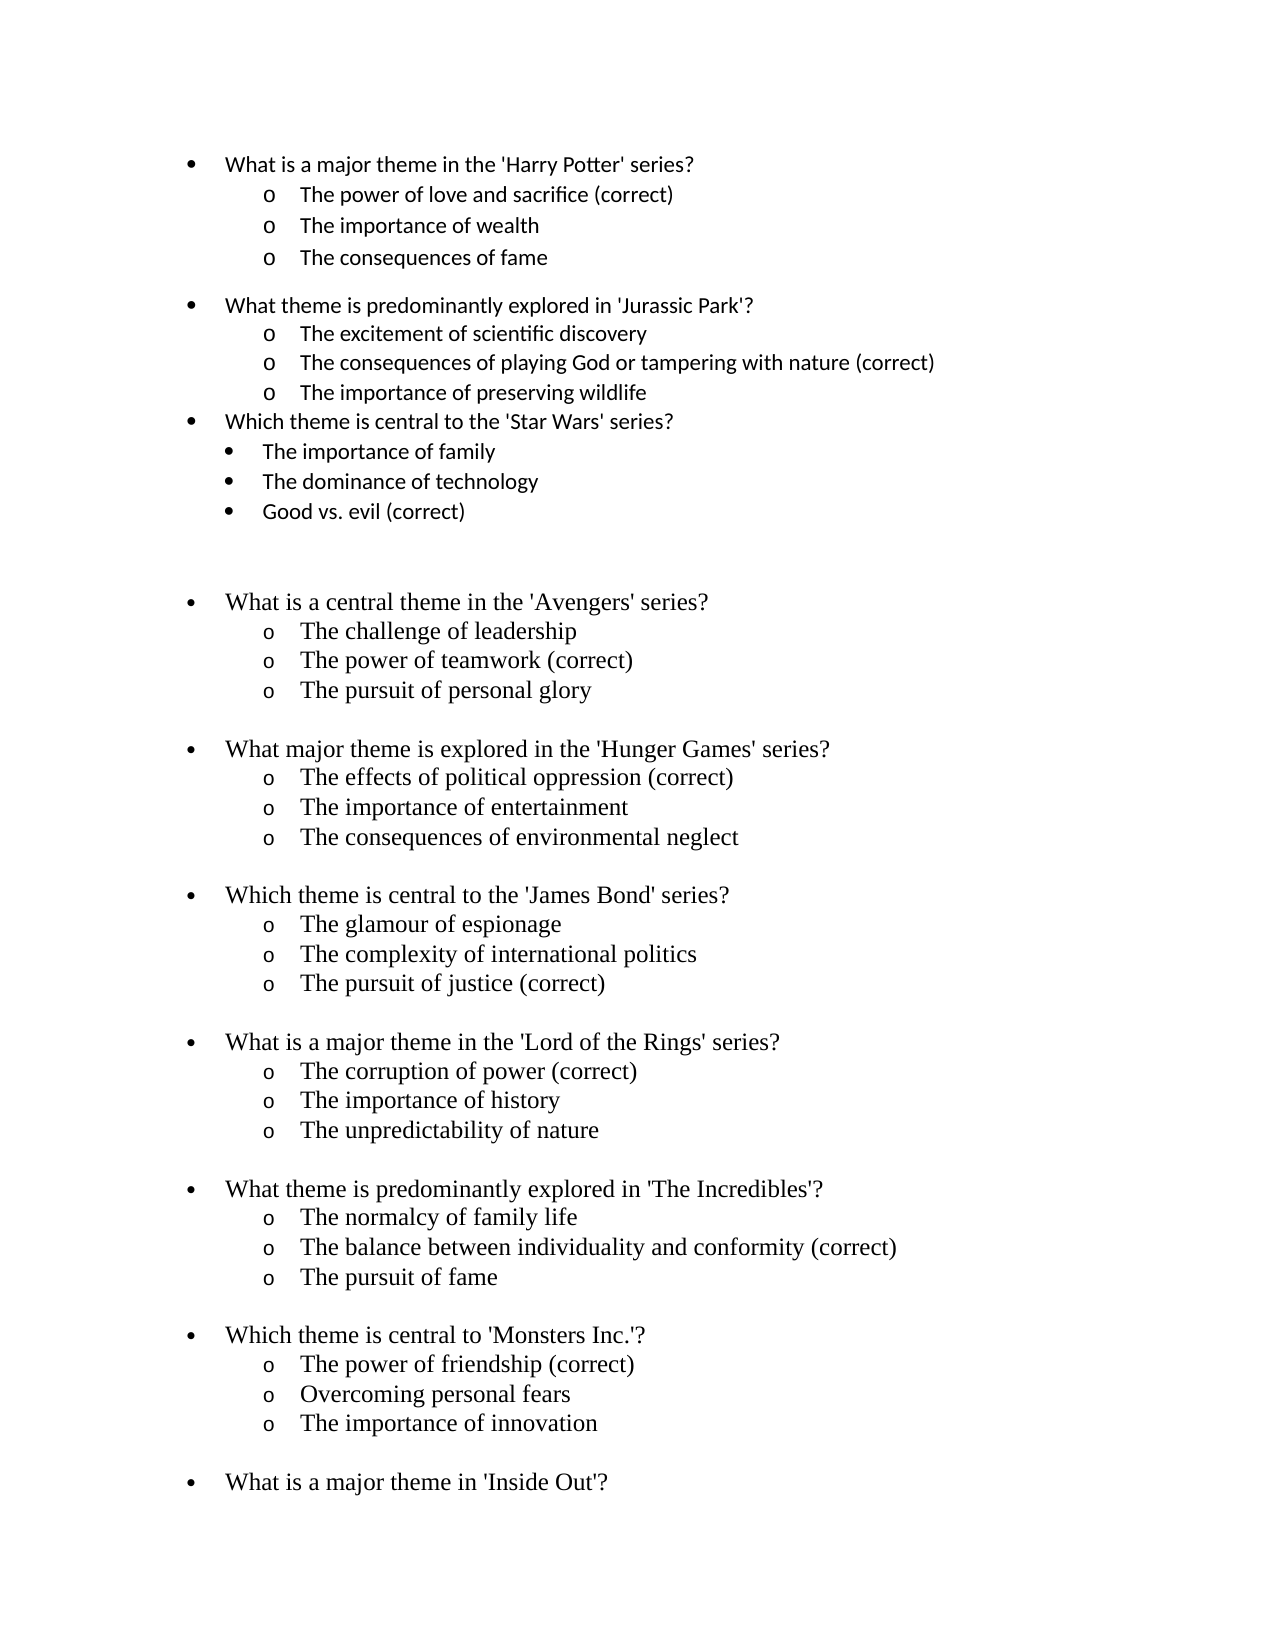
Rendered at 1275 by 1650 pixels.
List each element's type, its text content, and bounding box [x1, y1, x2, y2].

list The consequences of environmental neglect [262, 822, 1125, 851]
list The pursuit of personal glory [262, 675, 1125, 704]
list The pursuit of justice (correct) [262, 968, 1125, 998]
list What theme is predominantly explored in 'Jurassic Park'? [187, 291, 1125, 319]
list The pursuit of fame [262, 1262, 1125, 1291]
list The consequences of fame [262, 243, 1125, 272]
list The importance of family [225, 437, 1125, 465]
list The importance of preserving wildlife [262, 378, 1125, 407]
list The importance of wealth [262, 212, 1125, 241]
list The corruption of power (correct) [262, 1056, 1125, 1085]
list The dominance of technology [225, 467, 1125, 495]
list What major theme is explored in the 'Hunger Games' series? [187, 734, 1125, 762]
list Which theme is central to 'Monsters Inc.'? [187, 1320, 1125, 1349]
list The glamour of espionage [262, 909, 1125, 939]
list The challenge of leadership [262, 616, 1125, 645]
list The consequences of playing God or tampering with nature (correct) [262, 348, 1125, 378]
list The power of teamwork (correct) [262, 645, 1125, 675]
list The power of love and sacrifice (correct) [262, 180, 1125, 209]
list What is a major theme in the 'Harry Potter' series? [187, 150, 1125, 178]
list Which theme is central to the 'James Bond' series? [187, 880, 1125, 909]
list Overcoming personal fears [262, 1379, 1125, 1408]
list The excitement of scientific discovery [262, 319, 1125, 348]
list The balance between individuality and conformity (correct) [262, 1232, 1125, 1262]
list The unpredictability of nature [262, 1115, 1125, 1144]
list The importance of history [262, 1085, 1125, 1115]
list The power of friendship (correct) [262, 1349, 1125, 1379]
list The importance of innovation [262, 1408, 1125, 1438]
list The effects of political oppression (correct) [262, 762, 1125, 792]
list What is a central theme in the 'Avengers' series? [187, 587, 1125, 616]
list The importance of entertainment [262, 792, 1125, 822]
list Good vs. evil (correct) [225, 497, 1125, 525]
list The complexity of international politics [262, 939, 1125, 968]
list The normalcy of family life [262, 1202, 1125, 1232]
list Which theme is central to the 'Star Wars' series? [187, 407, 1125, 435]
list What is a major theme in the 'Lord of the Rings' series? [187, 1027, 1125, 1056]
list What is a major theme in 'Inside Out'? [187, 1467, 1125, 1496]
list What theme is predominantly explored in 'The Incredibles'? [187, 1174, 1125, 1202]
